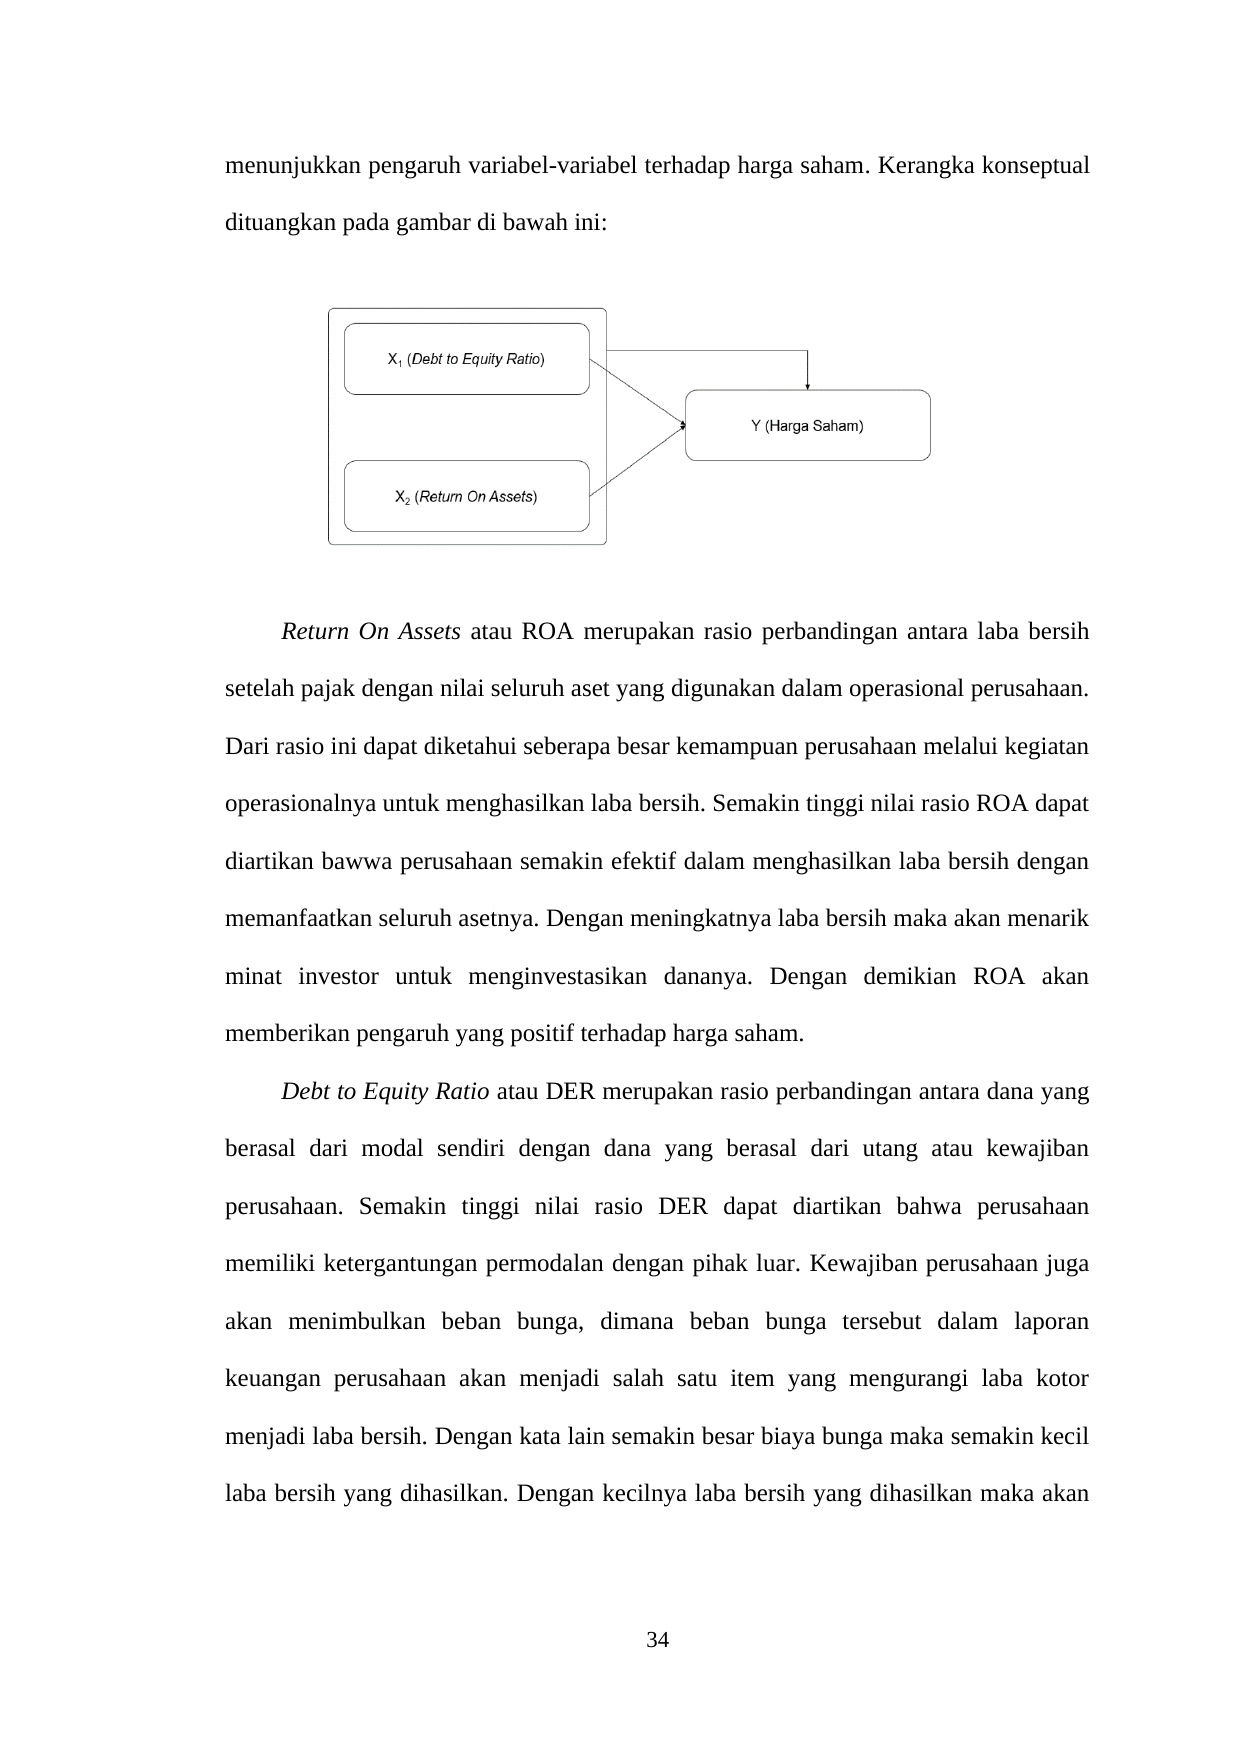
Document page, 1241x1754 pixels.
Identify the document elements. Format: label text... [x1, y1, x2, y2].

picture [281, 265, 977, 588]
text Return On Assets atau ROA merupakan rasio perbandingan antara laba bersih setelah pajak dengan nilai seluruh aset yang digunakan dalam operasional perusahaan. Dari rasio ini dapat diketahui seberapa besar kemampuan perusahaan melalui kegiatan operasionalnya untuk menghasilkan laba bersih. Semakin tinggi nilai rasio ROA dapat diartikan bawwa perusahaan semakin efektif dalam menghasilkan laba bersih dengan memanfaatkan seluruh asetnya. Dengan meningkatnya laba bersih maka akan menarik minat investor untuk menginvestasikan dananya. Dengan demikian ROA akan memberikan pengaruh yang positif terhadap harga saham. [225, 616, 1090, 1047]
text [225, 150, 1090, 236]
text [225, 1076, 1090, 1507]
